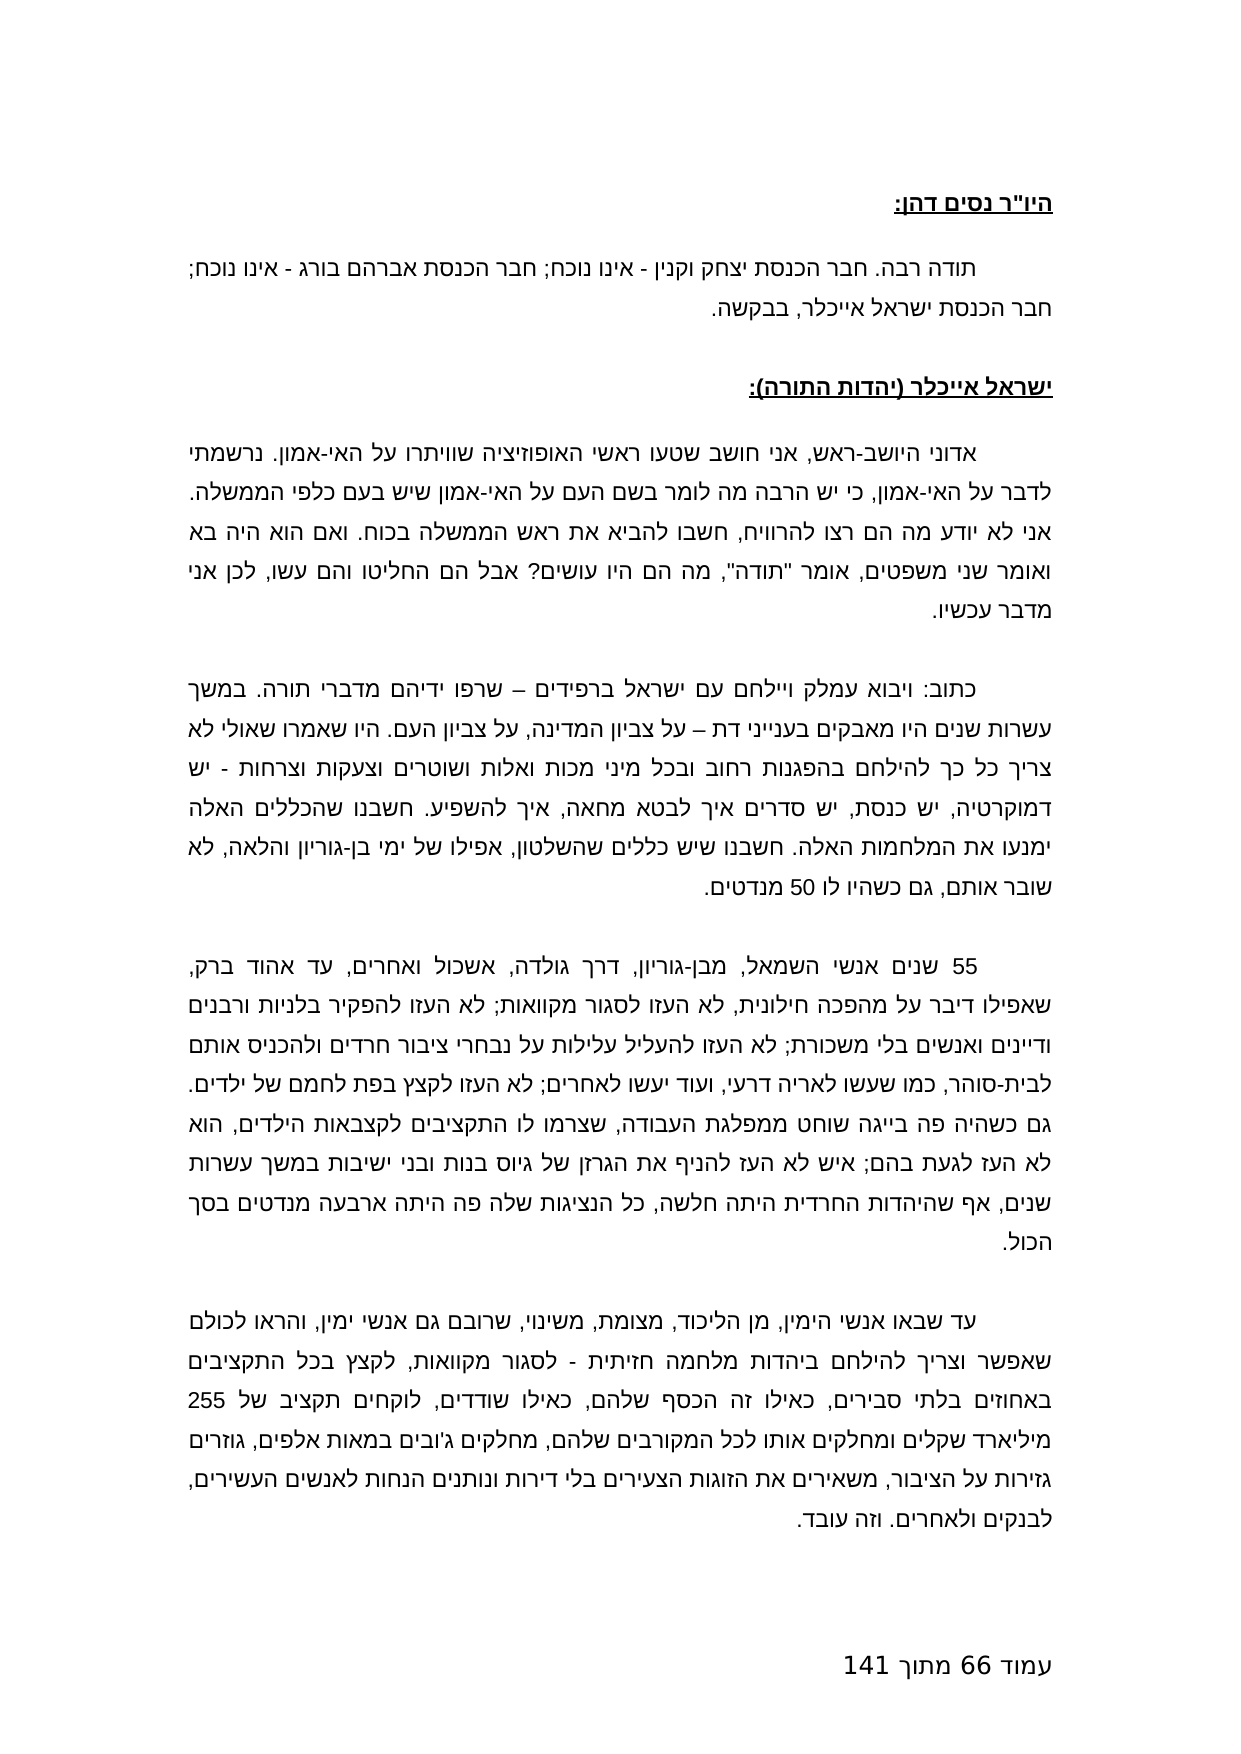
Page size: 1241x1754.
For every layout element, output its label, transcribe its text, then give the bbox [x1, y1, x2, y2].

text אדוני היושב-ראש, אני חושב שטעו ראשי האופוזיציה שוויתרו על האי-אמון. נרשמתי לדבר על האי-אמון, כי יש הרבה מה לומר בשם העם על האי-אמון שיש בעם כלפי הממשלה. אני לא יודע מה הם רצו להרוויח, חשבו להביא את ראש הממשלה בכוח. ואם הוא היה בא ואומר שני משפטים, אומר "תודה", מה הם היו עושים? אבל הם החליטו והם עשו, לכן אני מדבר עכשיו. [187, 439, 1053, 624]
text עד שבאו אנשי הימין, מן הליכוד, מצומת, משינוי, שרובם גם אנשי ימין, והראו לכולם שאפשר וצריך להילחם ביהדות מלחמה חזיתית - לסגור מקוואות, לקצץ בכל התקציבים באחוזים בלתי סבירים, כאילו זה הכסף שלהם, כאילו שודדים, לוקחים תקציב של 255 מיליארד שקלים ומחלקים אותו לכל המקורבים שלהם, מחלקים ג'ובים במאות אלפים, גוזרים גזירות על הציבור, משאירים את הזוגות הצעירים בלי דירות ונותנים הנחות לאנשים העשירים, לבנקים ולאחרים. וזה עובד. [187, 1308, 1053, 1532]
text ישראל אייכלר (יהדות התורה): [187, 374, 1053, 400]
text כתוב: ויבוא עמלק ויילחם עם ישראל ברפידים – שרפו ידיהם מדברי תורה. במשך עשרות שנים היו מאבקים בענייני דת – על צביון המדינה, על צביון העם. היו שאמרו שאולי לא צריך כל כך להילחם בהפגנות רחוב ובכל מיני מכות ואלות ושוטרים וצעקות וצרחות - יש דמוקרטיה, יש כנסת, יש סדרים איך לבטא מחאה, איך להשפיע. חשבנו שהכללים האלה ימנעו את המלחמות האלה. חשבנו שיש כללים שהשלטון, אפילו של ימי בן-גוריון והלאה, לא שובר אותם, גם כשהיו לו 50 מנדטים. [187, 676, 1053, 900]
text 55 שנים אנשי השמאל, מבן-גוריון, דרך גולדה, אשכול ואחרים, עד אהוד ברק, שאפילו דיבר על מהפכה חילונית, לא העזו לסגור מקוואות; לא העזו להפקיר בלניות ורבנים ודיינים ואנשים בלי משכורת; לא העזו להעליל עלילות על נבחרי ציבור חרדים ולהכניס אותם לבית-סוהר, כמו שעשו לאריה דרעי, ועוד יעשו לאחרים; לא העזו לקצץ בפת לחמם של ילדים. גם כשהיה פה בייגה שוחט ממפלגת העבודה, שצרמו לו התקציבים לקצבאות הילדים, הוא לא העז לגעת בהם; איש לא העז להניף את הגרזן של גיוס בנות ובני ישיבות במשך עשרות שנים, אף שהיהדות החרדית היתה חלשה, כל הנציגות שלה פה היתה ארבעה מנדטים בסך הכול. [187, 953, 1053, 1256]
text תודה רבה. חבר הכנסת יצחק וקנין - אינו נוכח; חבר הכנסת אברהם בורג - אינו נוכח; חבר הכנסת ישראל אייכלר, בבקשה. [187, 255, 1053, 321]
text היו"ר נסים דהן: [187, 189, 1053, 216]
